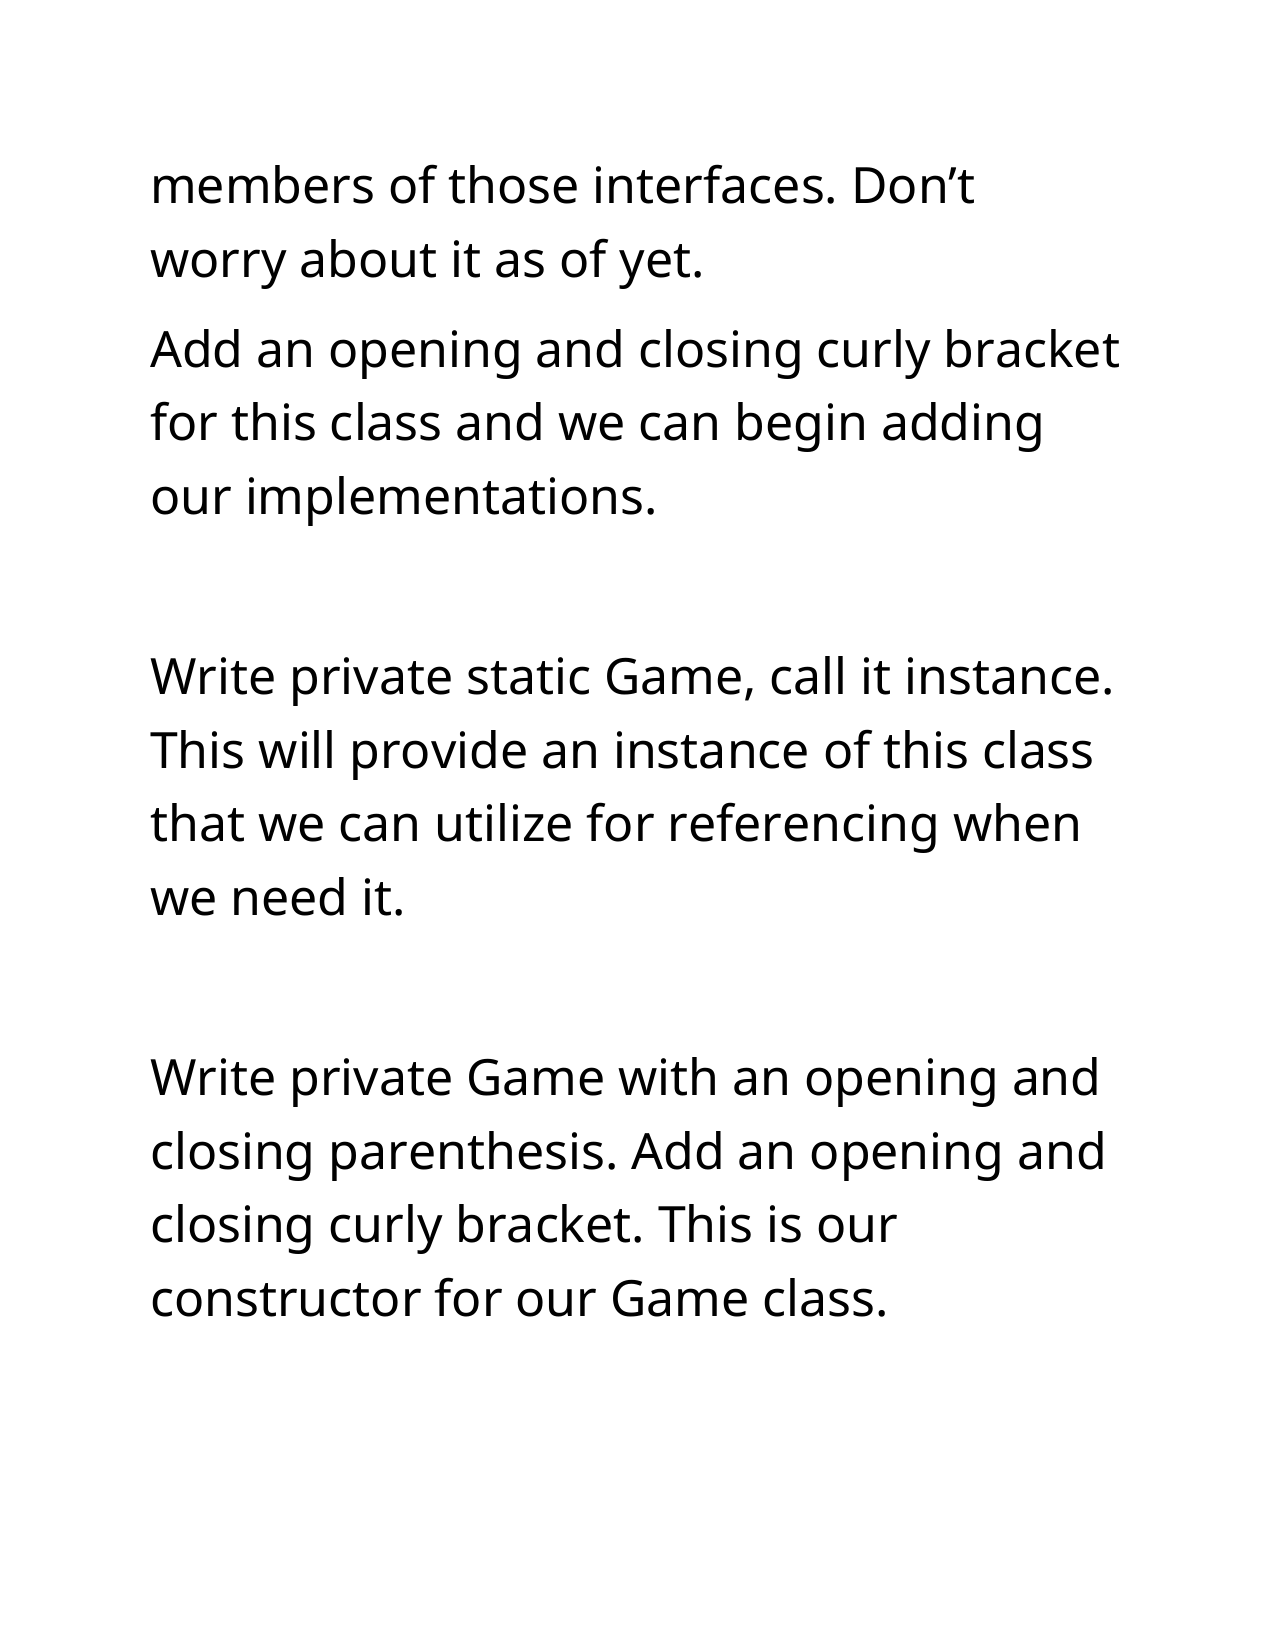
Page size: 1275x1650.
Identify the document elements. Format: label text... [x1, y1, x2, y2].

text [150, 150, 1125, 292]
text Write private static Game, call it instance. This will provide an instance of this class that we can utilize for referencing when we need it. [150, 641, 1125, 930]
text Write private Game with an opening and closing parenthesis. Add an opening and closing curly bracket. This is our constructor for our Game class. [150, 1042, 1125, 1331]
text Add an opening and closing curly bracket for this class and we can begin adding our implementations. [150, 314, 1125, 529]
